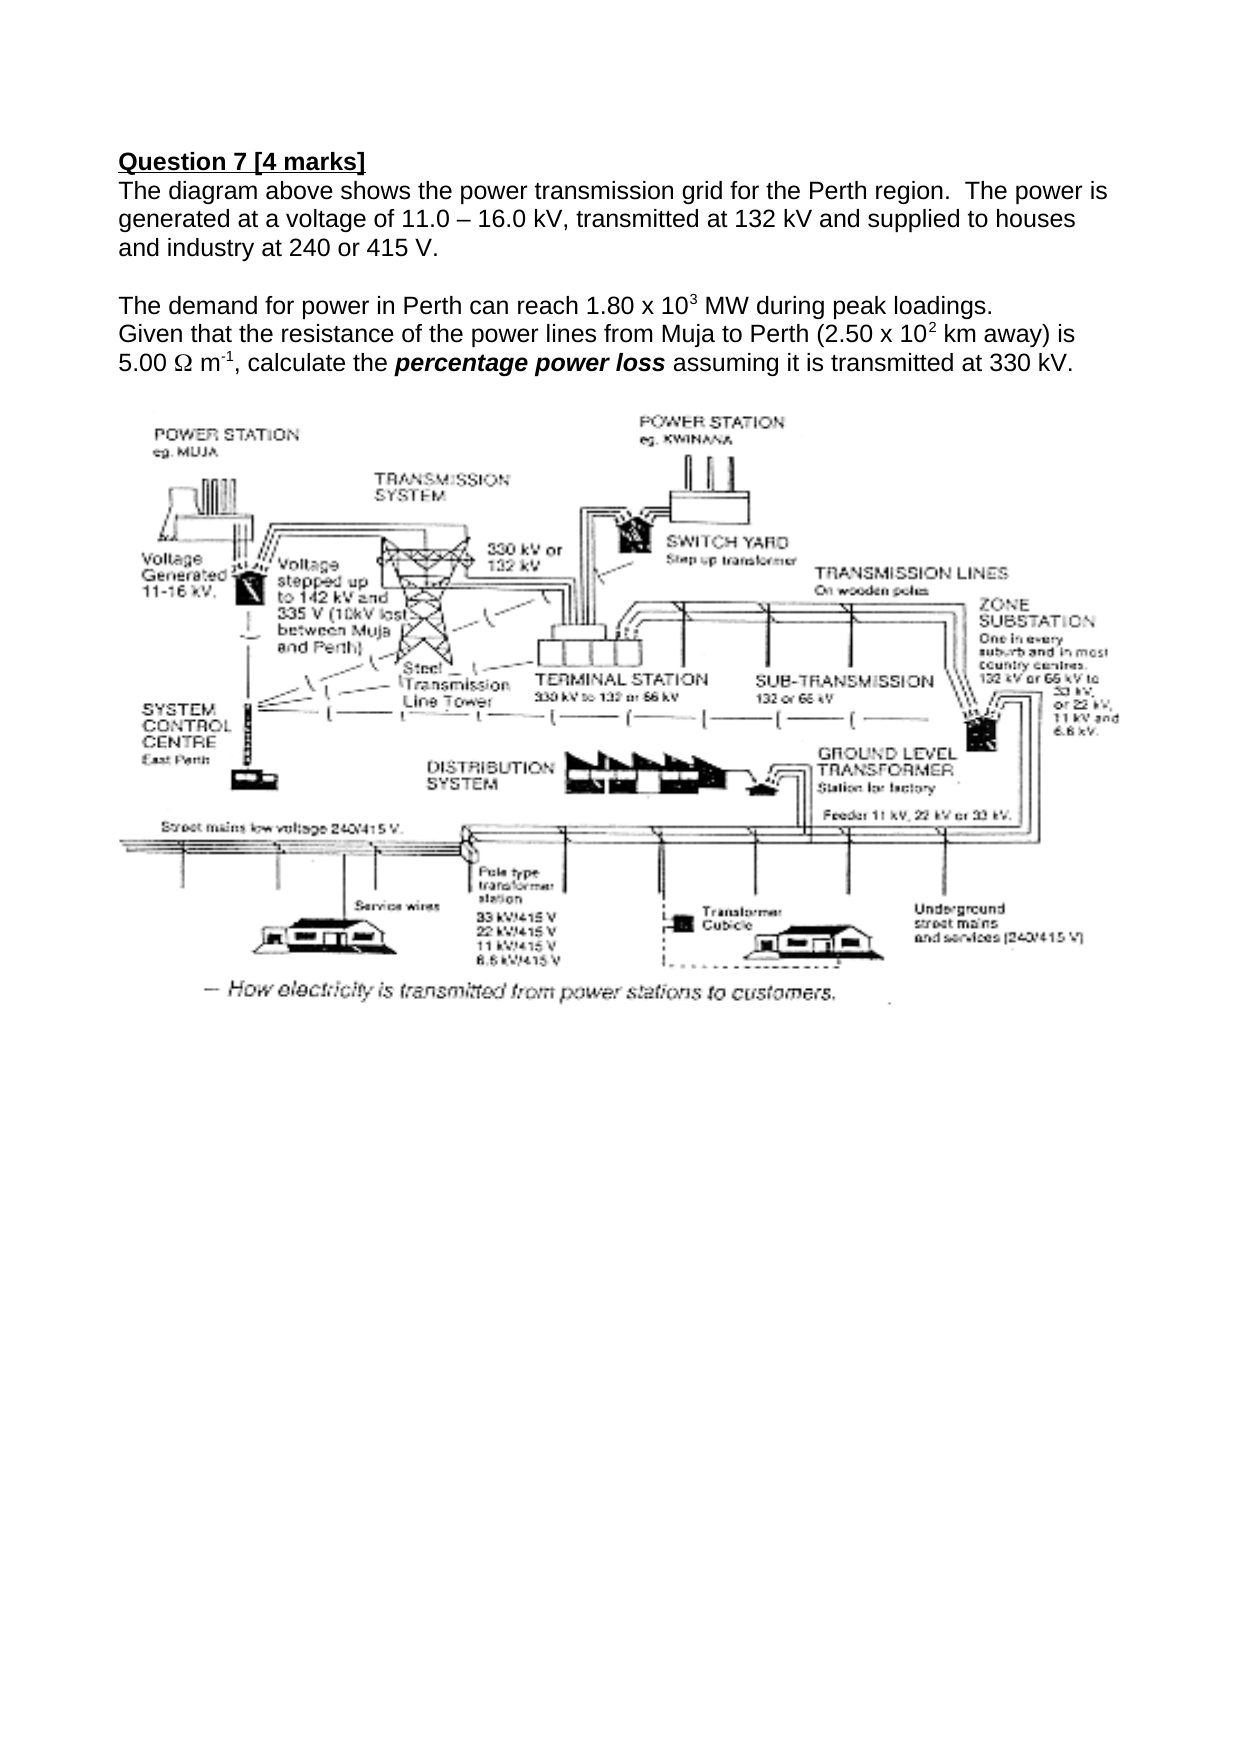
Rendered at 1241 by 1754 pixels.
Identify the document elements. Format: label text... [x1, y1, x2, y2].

text The diagram above shows the power transmission grid for the Perth region. The power is generated at a voltage of 11.0 – 16.0 kV, transmitted at 132 kV and supplied to houses and industry at 240 or 415 V. [118, 176, 1122, 262]
text Given that the resistance of the power lines from Muja to Perth (2.50 x 102 km away) is 5.00 m-1, calculate the percentage power loss assuming it is transmitted at 330 kV. [118, 319, 1122, 377]
text Question 7 [4 marks] [118, 147, 1122, 176]
text The demand for power in Perth can reach 1.80 x 103 MW during peak loadings. [118, 291, 1122, 319]
